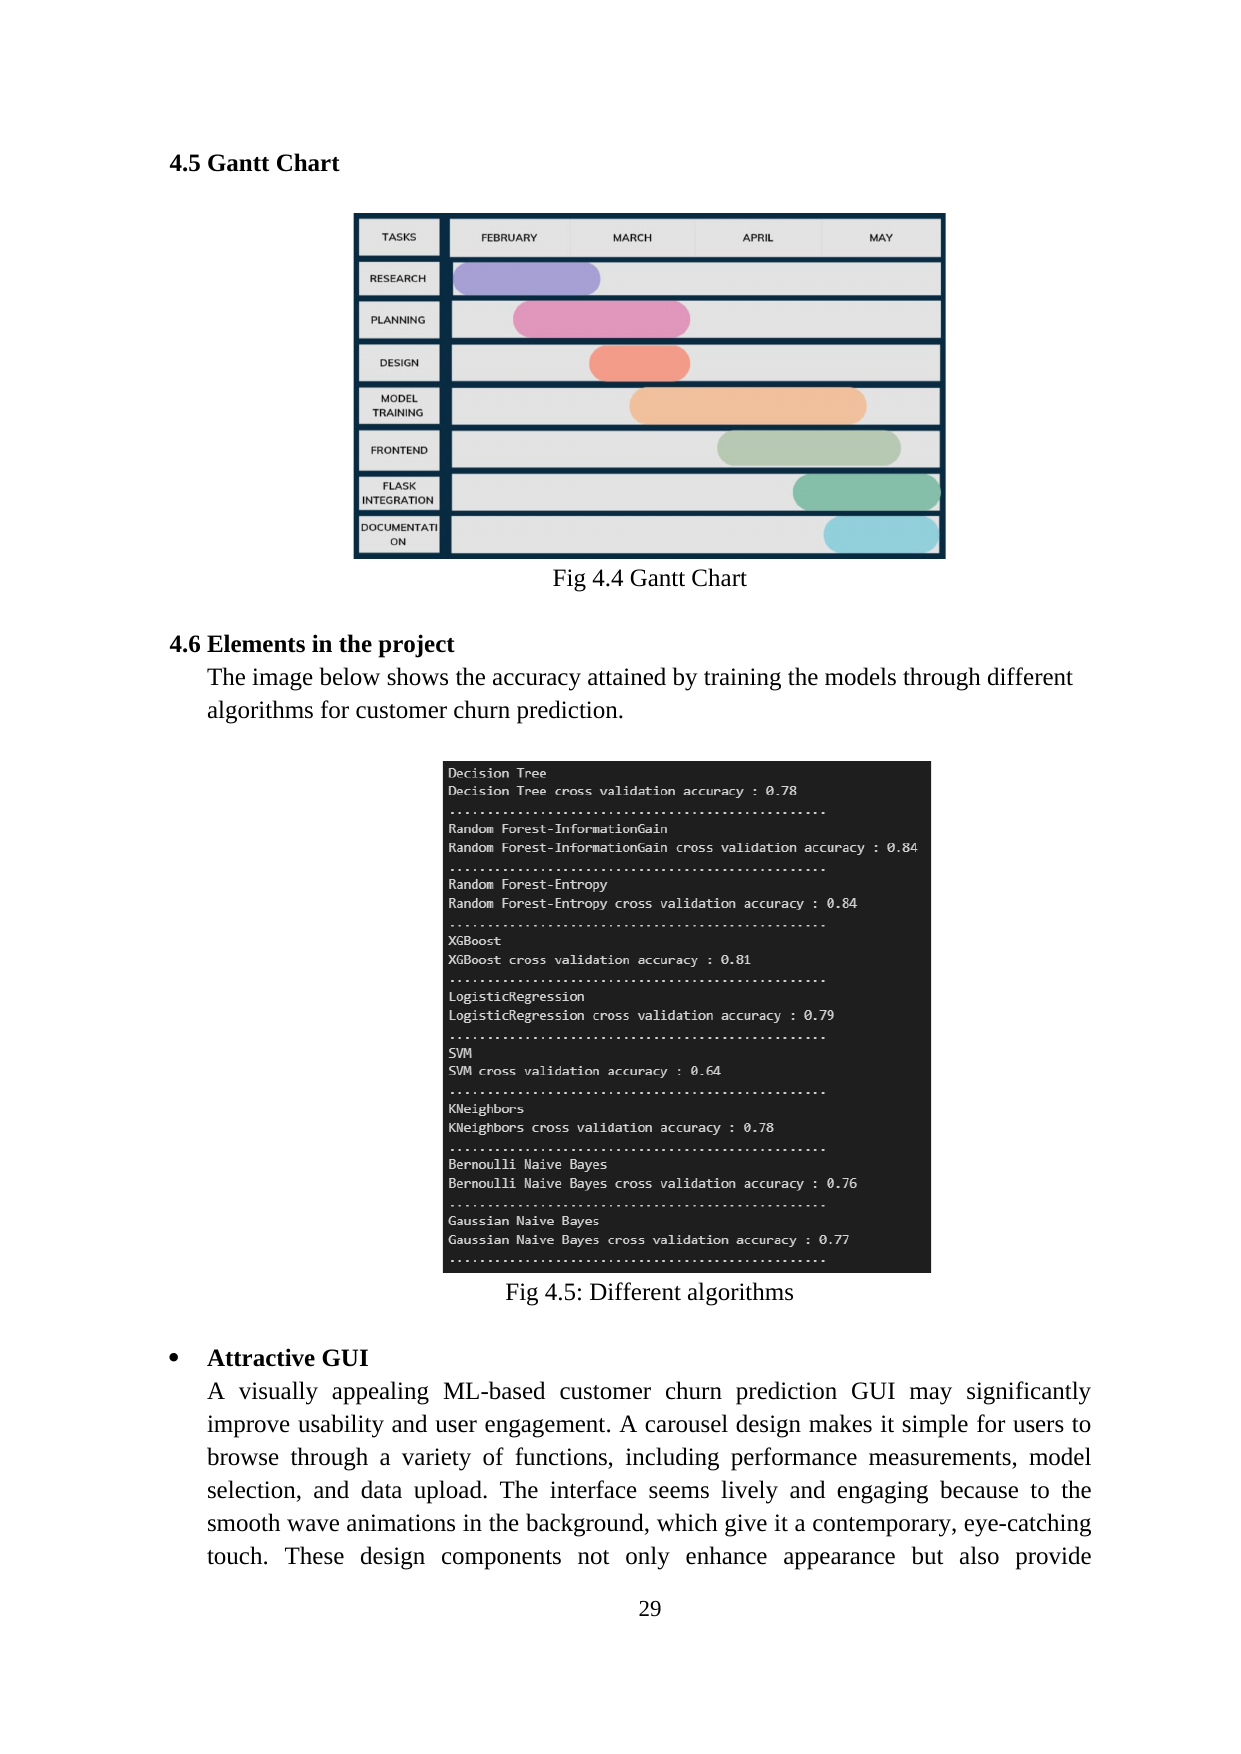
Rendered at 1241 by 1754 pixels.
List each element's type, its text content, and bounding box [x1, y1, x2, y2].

subtitle The image below shows the accuracy attained by training the models through different algorithms for customer churn prediction. [207, 662, 1092, 724]
picture [353, 213, 946, 559]
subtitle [207, 1376, 1092, 1570]
picture [442, 761, 932, 1273]
text Fig 4.5: Different algorithms [207, 1277, 1092, 1306]
subtitle Gantt Chart [169, 148, 1092, 176]
subtitle Elements in the project [169, 629, 1092, 658]
subtitle Attractive GUI [169, 1343, 1092, 1372]
text Fig 4.4 Gantt Chart [207, 563, 1092, 592]
